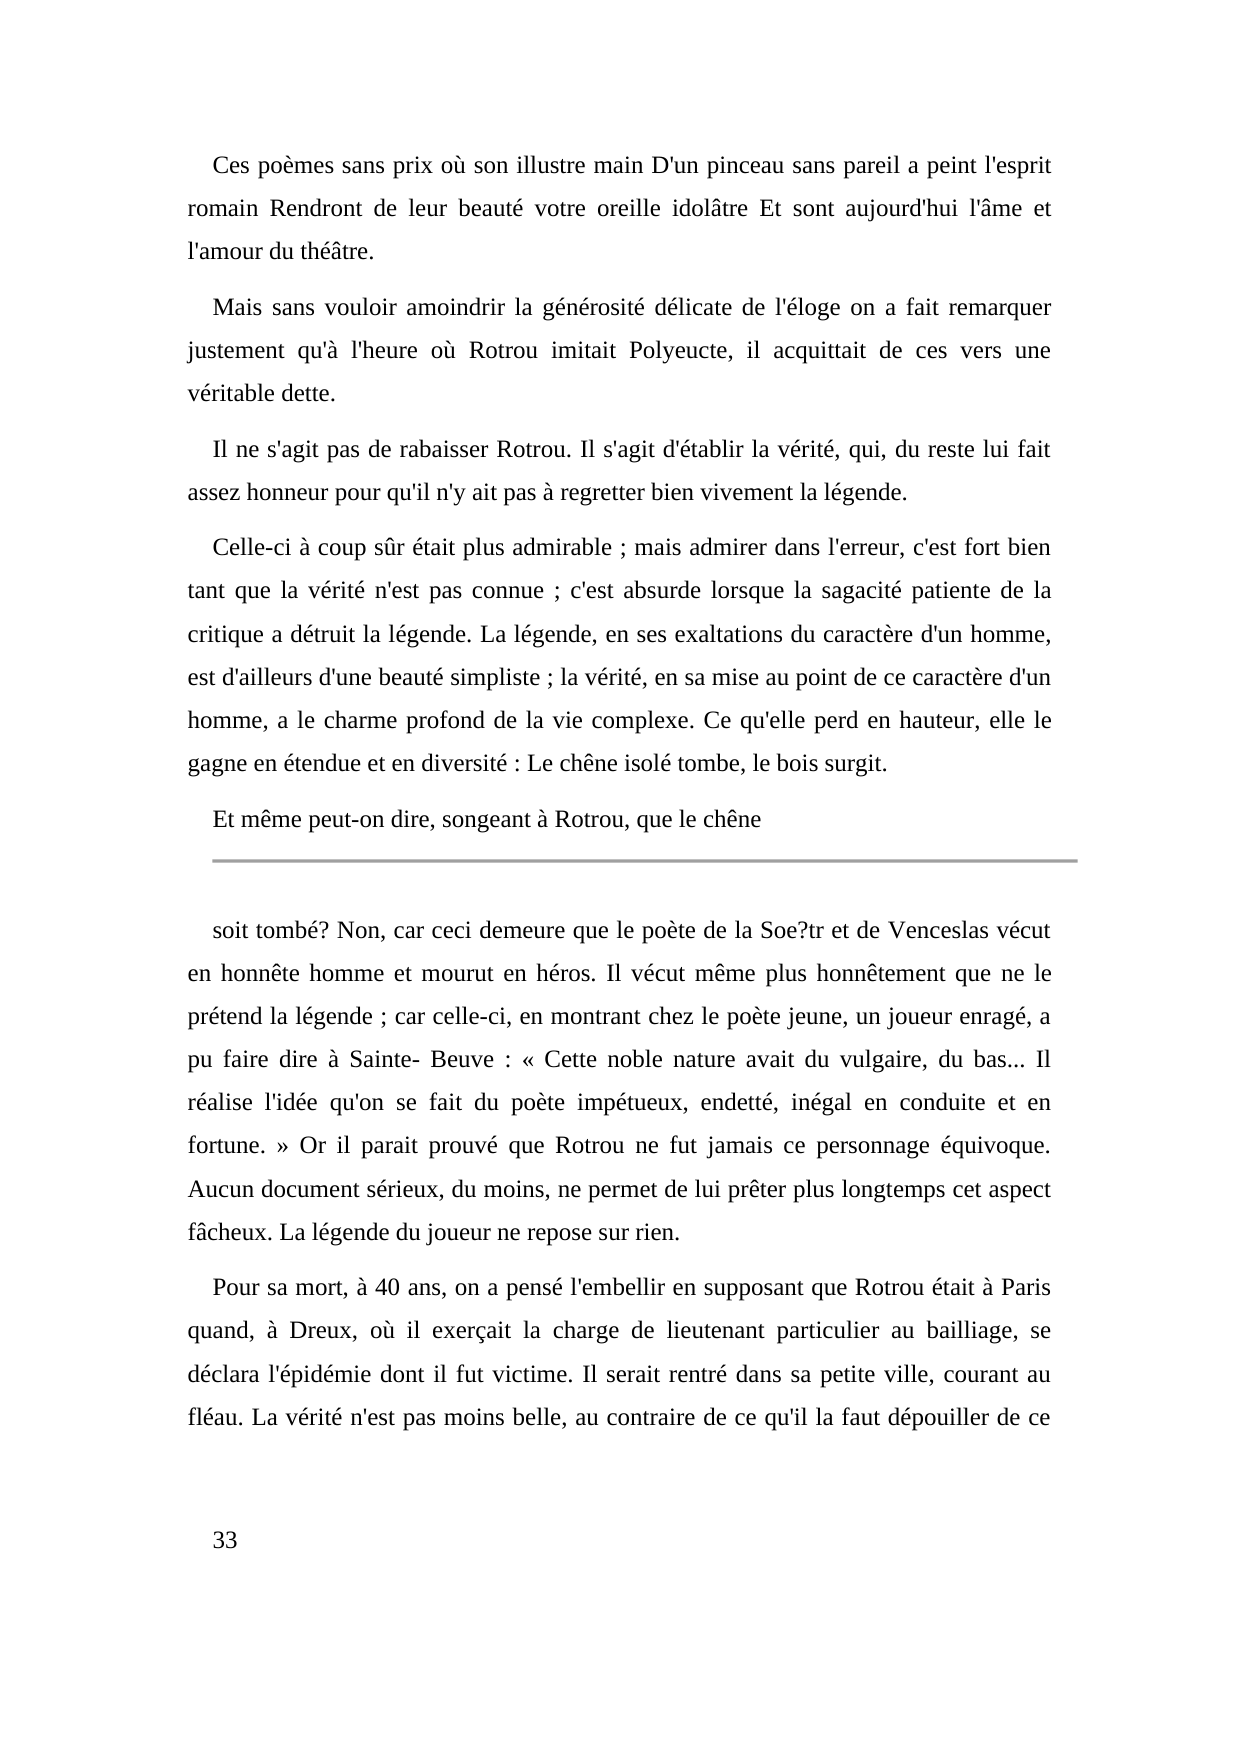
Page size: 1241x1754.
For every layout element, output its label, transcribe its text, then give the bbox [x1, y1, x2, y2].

text Mais sans vouloir amoindrir la générosité délicate de l'éloge on a fait remarquer justement qu'à l'heure où Rotrou imitait Polyeucte, il acquittait de ces vers une véritable dette. [187, 292, 1053, 407]
text Et même peut-on dire, songeant à Rotrou, que le chêne [187, 804, 1053, 832]
text Celle-ci à coup sûr était plus admirable ; mais admirer dans l'erreur, c'est fort bien tant que la vérité n'est pas connue ; c'est absurde lorsque la sagacité patiente de la critique a détruit la légende. La légende, en ses exaltations du caractère d'un homme, est d'ailleurs d'une beauté simpliste ; la vérité, en sa mise au point de ce caractère d'un homme, a le charme profond de la vie complexe. Ce qu'elle perd en hauteur, elle le gagne en étendue et en diversité : Le chêne isolé tombe, le bois surgit. [187, 532, 1053, 777]
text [187, 1272, 1053, 1431]
text Il ne s'agit pas de rabaisser Rotrou. Il s'agit d'établir la vérité, qui, du reste lui fait assez honneur pour qu'il n'y ait pas à regretter bien vivement la légende. [187, 434, 1053, 506]
text soit tombé? Non, car ceci demeure que le poète de la Soe?tr et de Venceslas vécut en honnête homme et mourut en héros. Il vécut même plus honnêtement que ne le prétend la légende ; car celle-ci, en montrant chez le poète jeune, un joueur enragé, a pu faire dire à Sainte- Beuve : « Cette noble nature avait du vulgaire, du bas... Il réalise l'idée qu'on se fait du poète impétueux, endetté, inégal en conduite et en fortune. » Or il parait prouvé que Rotrou ne fut jamais ce personnage équivoque. Aucun document sérieux, du moins, ne permet de lui prêter plus longtemps cet aspect fâcheux. La légende du joueur ne repose sur rien. [187, 915, 1053, 1246]
text Ces poèmes sans prix où son illustre main D'un pinceau sans pareil a peint l'esprit romain Rendront de leur beauté votre oreille idolâtre Et sont aujourd'hui l'âme et l'amour du théâtre. [187, 150, 1053, 265]
